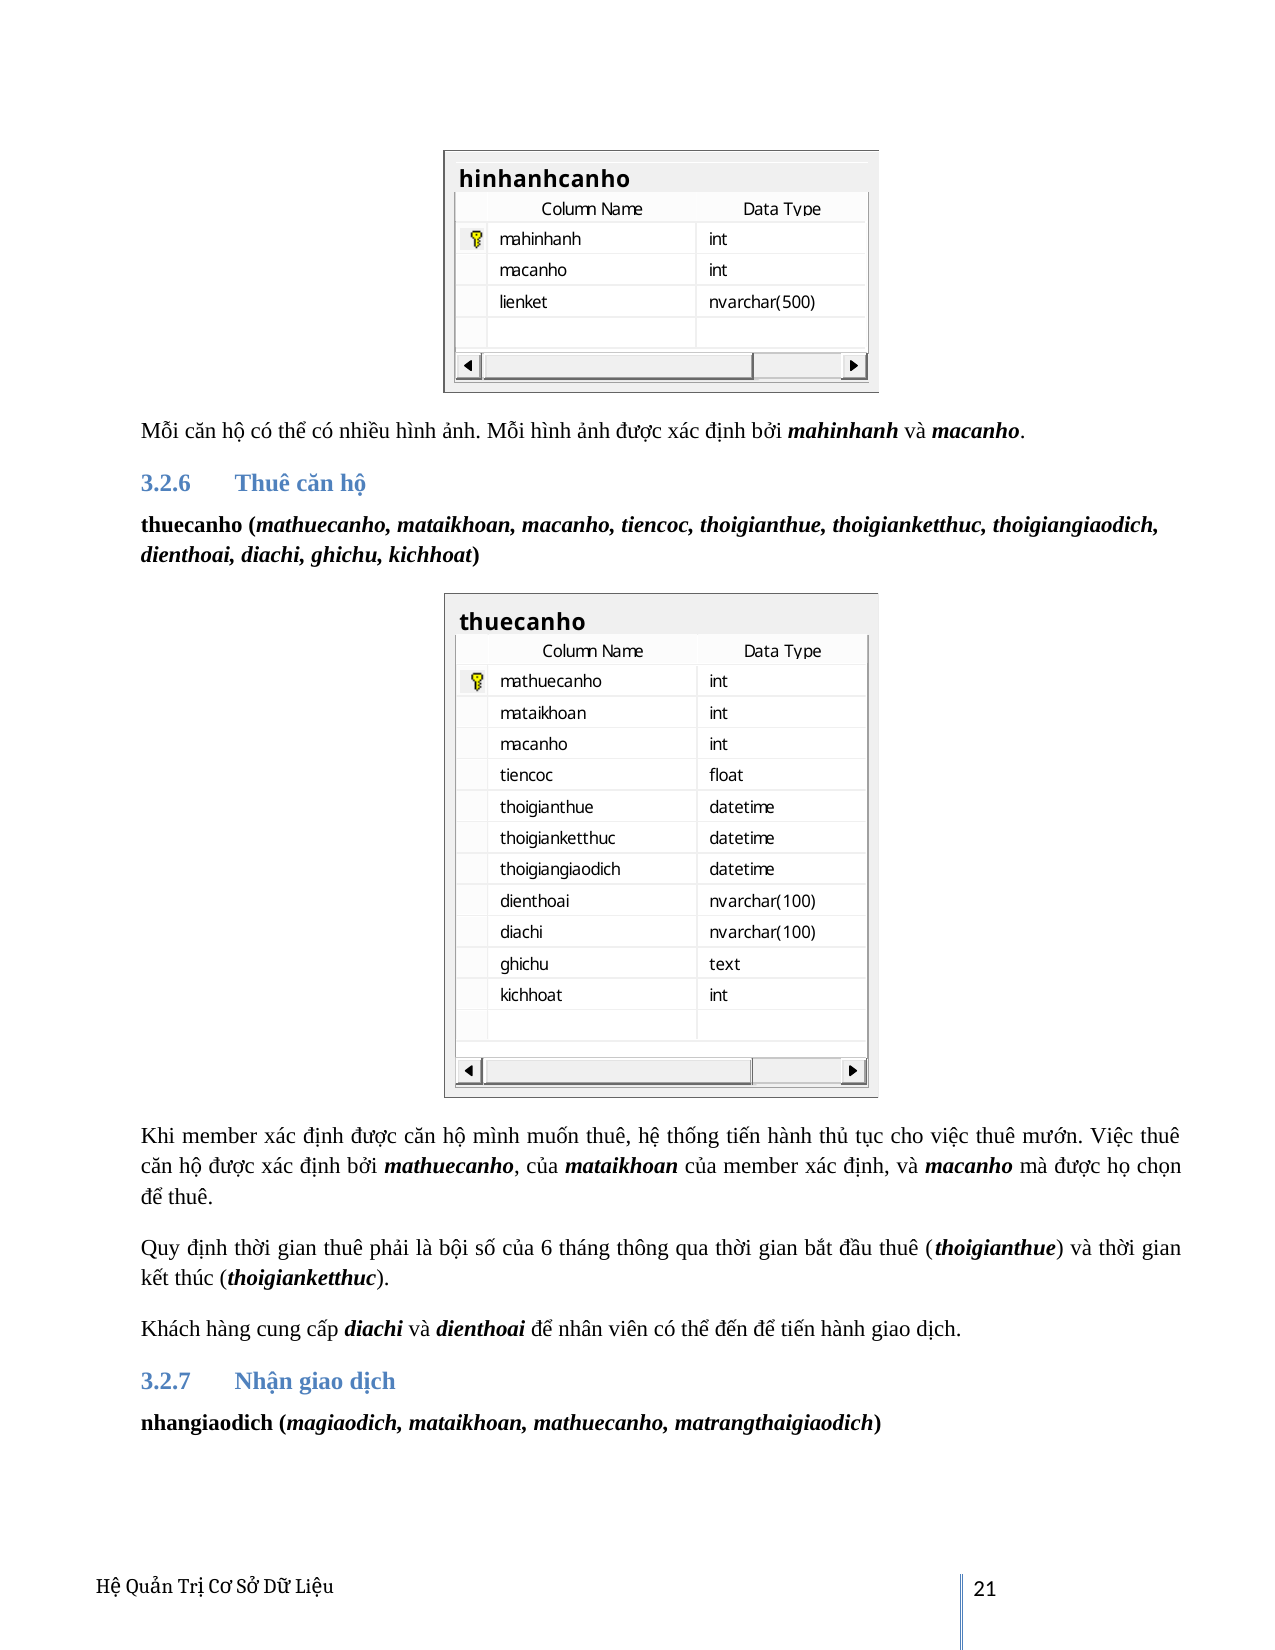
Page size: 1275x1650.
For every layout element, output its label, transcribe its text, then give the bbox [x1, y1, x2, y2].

text Quy định thời gian thuê phải là bội số của 6 tháng thông qua thời gian bắt đầu thuê (thoigianthue) và thời gian kết thúc (thoigianketthuc). [141, 1234, 1181, 1290]
text nhangiaodich (magiaodich, mataikhoan, mathuecanho, matrangthaigiaodich) [141, 1409, 1181, 1436]
text thuecanho (mathuecanho, mataikhoan, macanho, tiencoc, thoigianthue, thoigianketthuc, thoigiangiaodich, dienthoai, diachi, ghichu, kichhoat) [141, 511, 1181, 568]
subtitle Thuê căn hộ [141, 468, 1181, 497]
text Khách hàng cung cấp diachi và dienthoai để nhân viên có thể đến để tiến hành giao dịch. [141, 1315, 1181, 1341]
text Khi member xác định được căn hộ mình muốn thuê, hệ thống tiến hành thủ tục cho việc thuê mướn. Việc thuê căn hộ được xác định bởi mathuecanho, của mataikhoan của member xác định, và macanho mà được họ chọn để thuê. [141, 1122, 1181, 1209]
text Mỗi căn hộ có thể có nhiều hình ảnh. Mỗi hình ảnh được xác định bởi mahinhanh và macanho. [141, 417, 1181, 443]
subtitle Nhận giao dịch [141, 1366, 1181, 1395]
